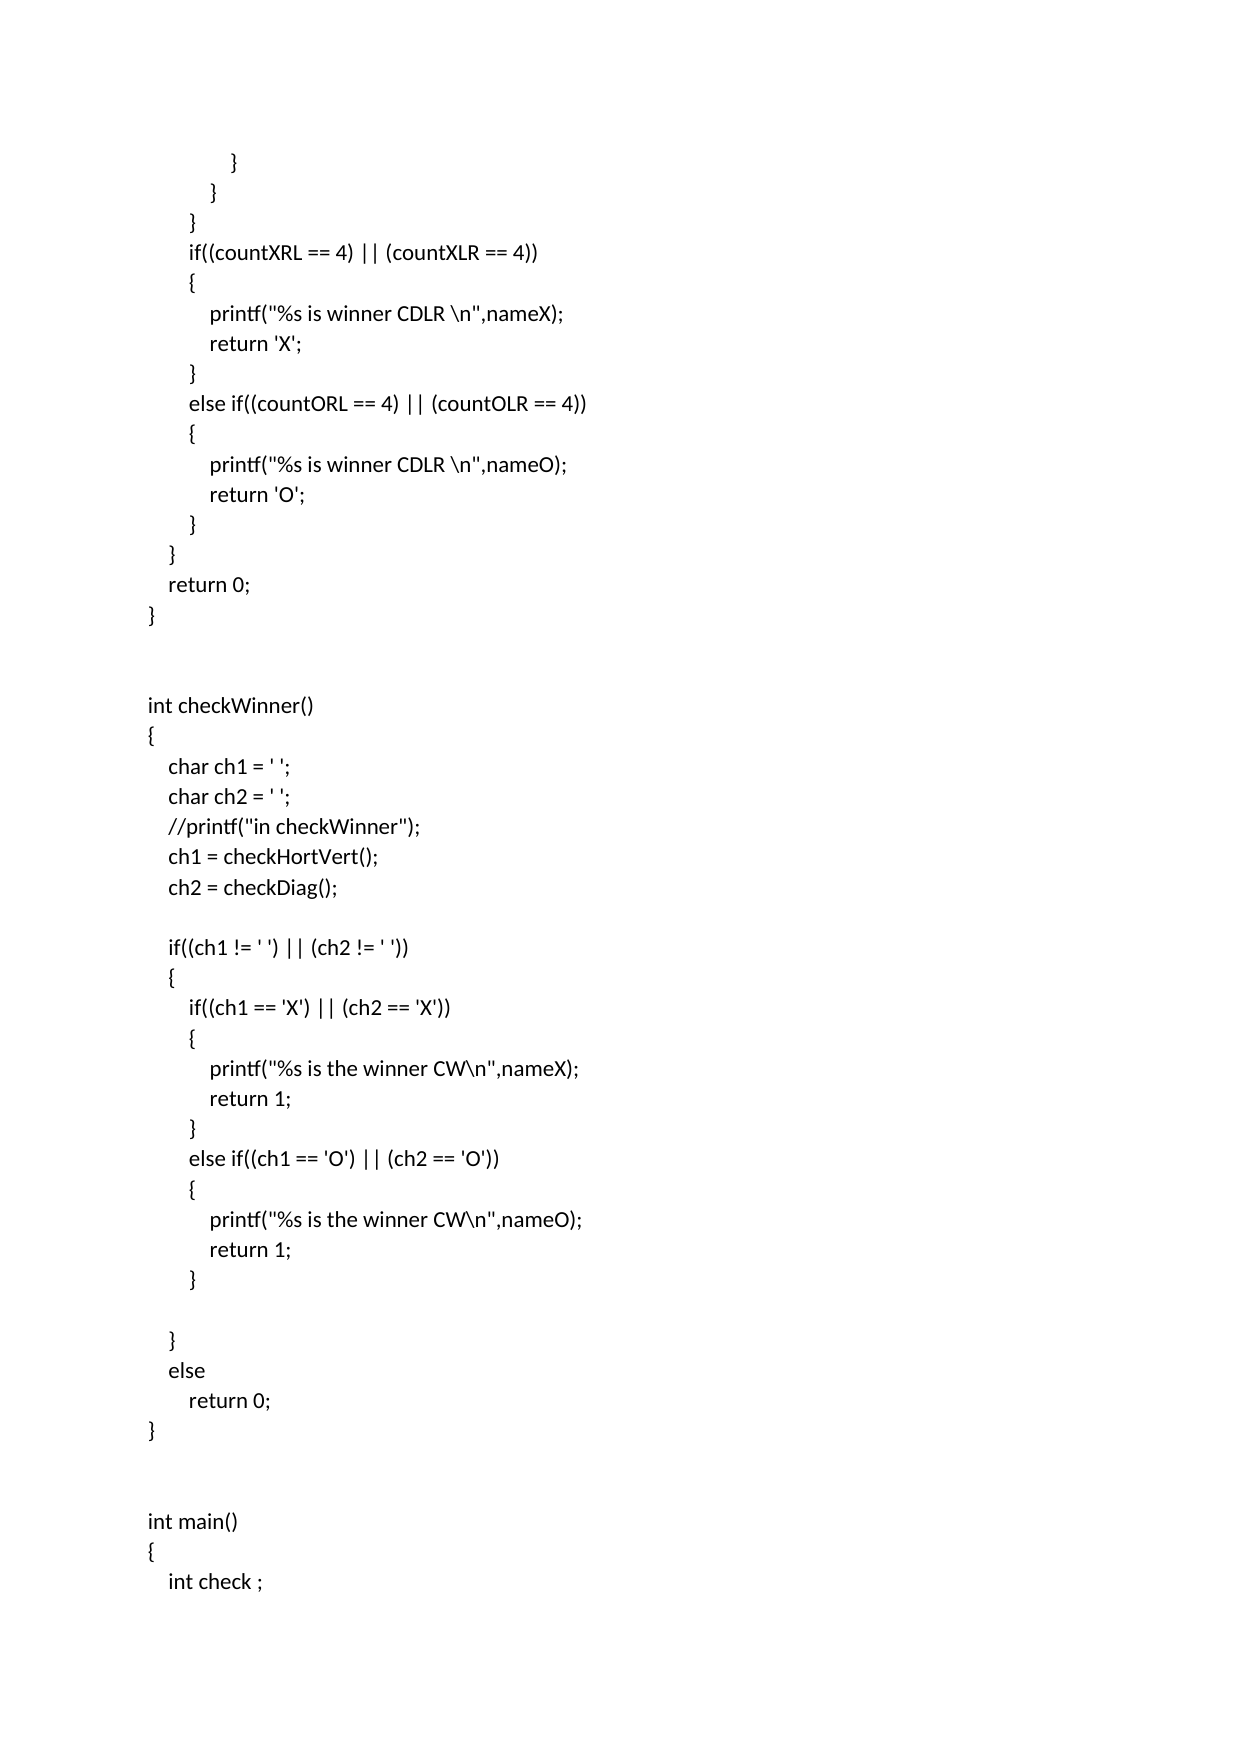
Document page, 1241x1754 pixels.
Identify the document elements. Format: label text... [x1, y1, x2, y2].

text char ch1 = ' '; [148, 752, 1093, 780]
text if((ch1 != ' ') || (ch2 != ' ')) [148, 933, 1093, 961]
text } [148, 1326, 1093, 1354]
text ch2 = checkDiag(); [148, 873, 1093, 901]
text if((ch1 == 'X') || (ch2 == 'X')) [148, 993, 1093, 1021]
text else [148, 1356, 1093, 1384]
text { [148, 268, 1093, 296]
text int checkWinner() [148, 691, 1093, 719]
text } [148, 1265, 1093, 1293]
text return 0; [148, 571, 1093, 598]
text //printf("in checkWinner"); [148, 812, 1093, 840]
text ch1 = checkHortVert(); [148, 842, 1093, 870]
text printf("%s is winner CDLR \n",nameO); [148, 450, 1093, 478]
text printf("%s is the winner CW\n",nameX); [148, 1054, 1093, 1082]
text } [148, 359, 1093, 387]
text else if((countORL == 4) || (countOLR == 4)) [148, 389, 1093, 417]
text { [148, 1537, 1093, 1565]
text { [148, 1024, 1093, 1052]
text printf("%s is the winner CW\n",nameO); [148, 1205, 1093, 1233]
text if((countXRL == 4) || (countXLR == 4)) [148, 238, 1093, 266]
text } [148, 540, 1093, 568]
text return 1; [148, 1084, 1093, 1112]
text printf("%s is winner CDLR \n",nameX); [148, 299, 1093, 327]
text } [148, 510, 1093, 538]
text } [148, 148, 1093, 176]
text { [148, 963, 1093, 991]
text { [148, 722, 1093, 749]
text return 'X'; [148, 329, 1093, 357]
text int main() [148, 1507, 1093, 1535]
text { [148, 419, 1093, 447]
text } [148, 1416, 1093, 1444]
text { [148, 1175, 1093, 1203]
text return 0; [148, 1386, 1093, 1414]
text } [148, 1114, 1093, 1142]
text int check ; [148, 1567, 1093, 1595]
text } [148, 208, 1093, 236]
text } [148, 601, 1093, 629]
text return 1; [148, 1235, 1093, 1263]
text } [148, 178, 1093, 206]
text return 'O'; [148, 480, 1093, 508]
text else if((ch1 == 'O') || (ch2 == 'O')) [148, 1144, 1093, 1172]
text char ch2 = ' '; [148, 782, 1093, 810]
